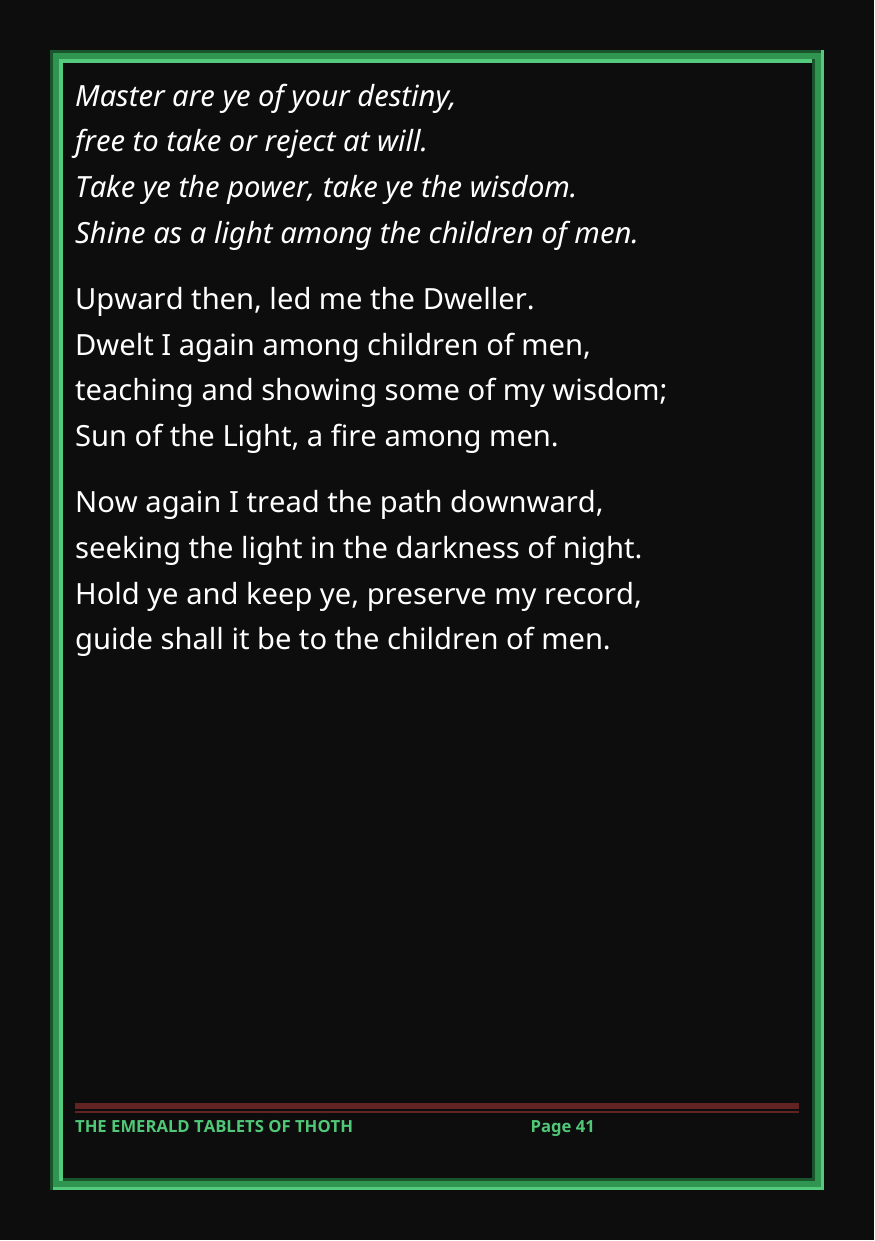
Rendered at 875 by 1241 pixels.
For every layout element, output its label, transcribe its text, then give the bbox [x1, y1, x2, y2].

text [75, 75, 799, 252]
text Now again I tread the path downward, seeking the light in the darkness of night. Hold ye and keep ye, preserve my record, guide shall it be to the children of men. [75, 482, 799, 658]
text Upward then, led me the Dweller. Dwelt I again among children of men, teaching and showing some of my wisdom; Sun of the Light, a fire among men. [75, 278, 799, 455]
